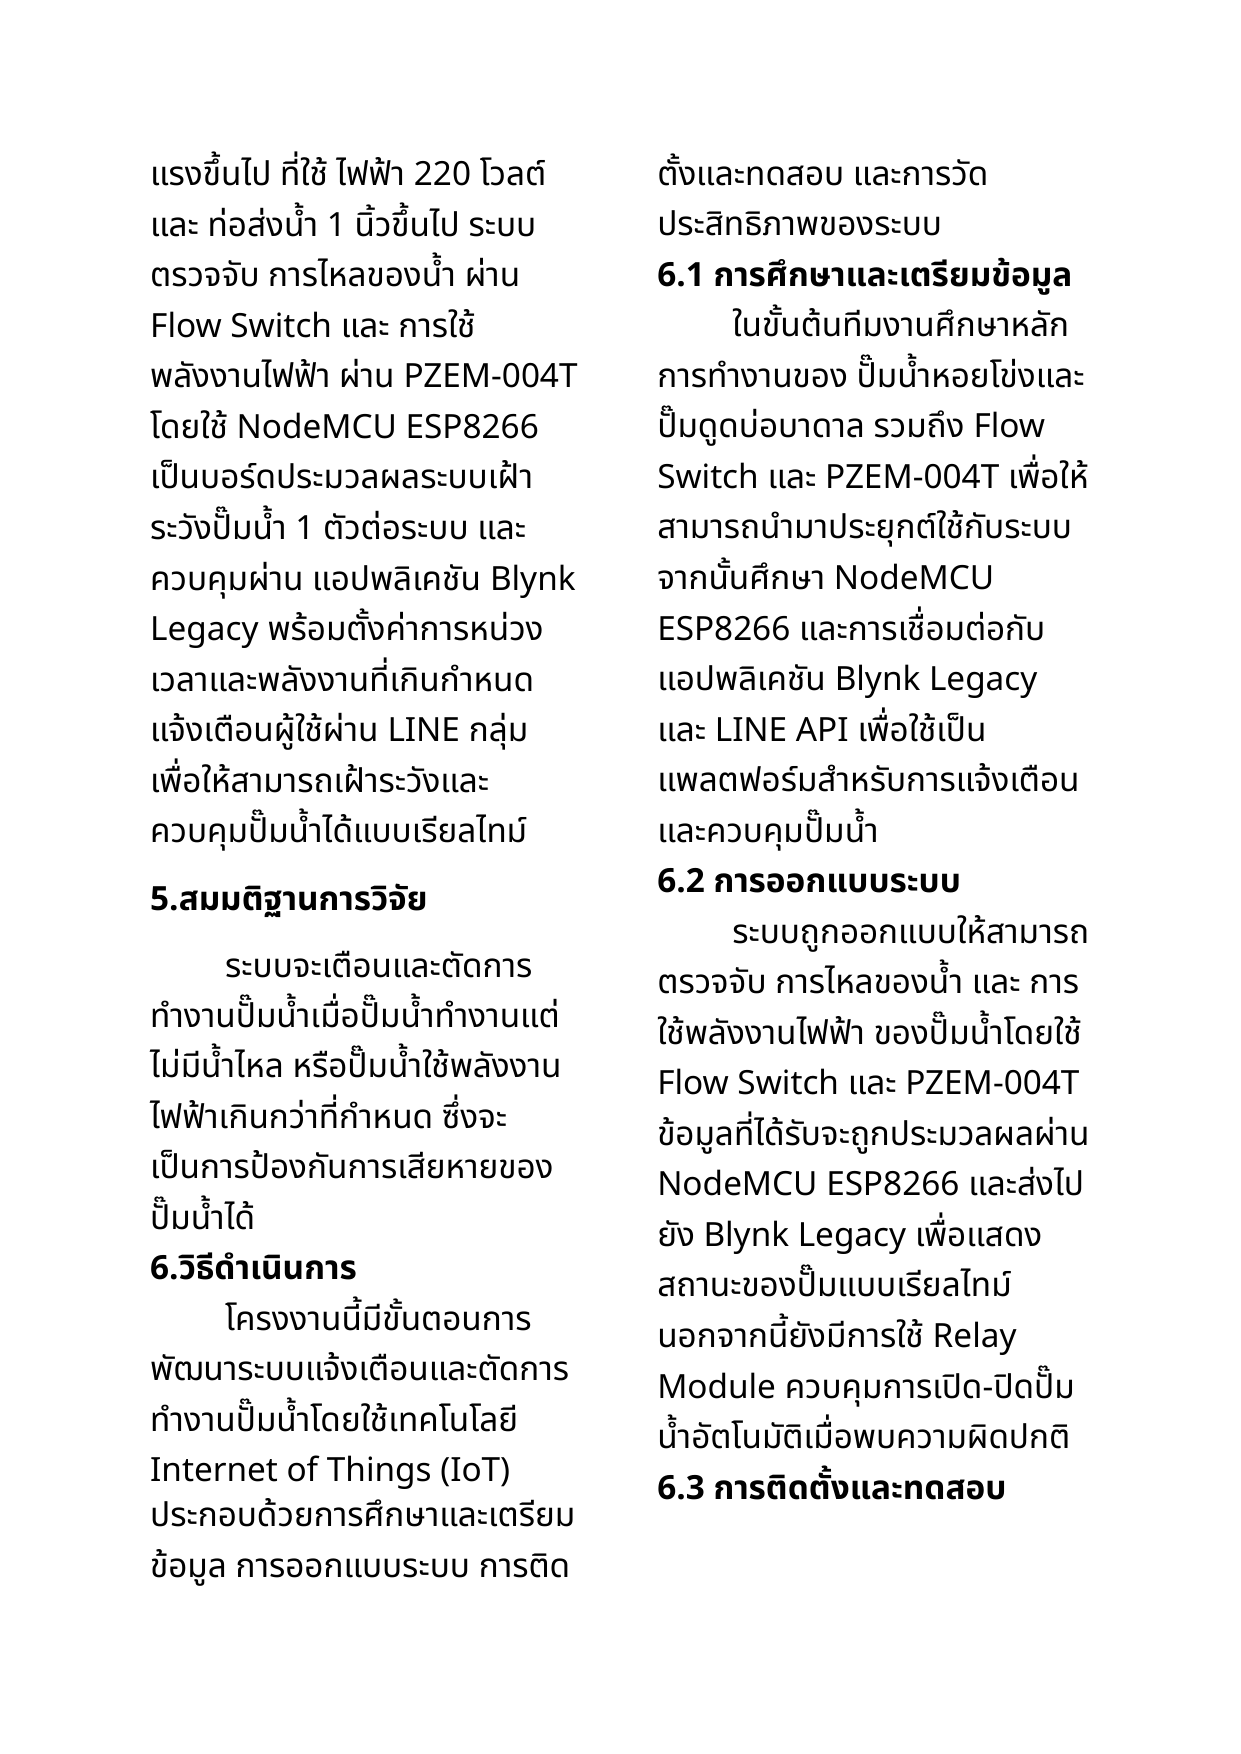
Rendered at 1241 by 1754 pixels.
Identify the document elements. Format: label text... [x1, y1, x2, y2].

text 5.สมมติฐานการวิจัย [150, 874, 583, 925]
text โครงงานนี้มีขั้นตอนการพัฒนาระบบแจ้งเตือนและตัดการทำงานปั๊มน้ำโดยใช้เทคโนโลยี Internet of Things (IoT) ประกอบด้วยการศึกษาและเตรียมข้อมูล การออกแบบระบบ การติดตั้งและทดสอบ และการวัดประสิทธิภาพของระบบ [657, 150, 1090, 251]
text ในขั้นต้นทีมงานศึกษาหลักการทำงานของ ปั๊มน้ำหอยโข่งและปั๊มดูดบ่อบาดาล รวมถึง Flow Switch และ PZEM-004T เพื่อให้สามารถนำมาประยุกต์ใช้กับระบบ จากนั้นศึกษา NodeMCU ESP8266 และการเชื่อมต่อกับ แอปพลิเคชัน Blynk Legacy และ LINE API เพื่อใช้เป็นแพลตฟอร์มสำหรับการแจ้งเตือนและควบคุมปั๊มน้ำ [657, 301, 1090, 857]
text ระบบถูกออกแบบให้สามารถตรวจจับ การไหลของน้ำ และ การใช้พลังงานไฟฟ้า ของปั๊มน้ำโดยใช้ Flow Switch และ PZEM-004T ข้อมูลที่ได้รับจะถูกประมวลผลผ่าน NodeMCU ESP8266 และส่งไปยัง Blynk Legacy เพื่อแสดงสถานะของปั๊มแบบเรียลไทม์ นอกจากนี้ยังมีการใช้ Relay Module ควบคุมการเปิด-ปิดปั๊มน้ำอัตโนมัติเมื่อพบความผิดปกติ [657, 908, 1090, 1463]
text 6.วิธีดำเนินการ [150, 1244, 583, 1295]
text 6.3 การติดตั้งและทดสอบ [657, 1463, 1090, 1514]
text ระบบจะเตือนและตัดการทำงานปั๊มน้ำเมื่อปั๊มน้ำทำงานแต่ไม่มีน้ำไหล หรือปั๊มน้ำใช้พลังงานไฟฟ้าเกินกว่าที่กำหนด ซึ่งจะเป็นการป้องกันการเสียหายของปั๊มน้ำได้ [150, 942, 583, 1244]
text 6.1 การศึกษาและเตรียมข้อมูล [657, 251, 1090, 301]
text โครงงานนี้มีขั้นตอนการพัฒนาระบบแจ้งเตือนและตัดการทำงานปั๊มน้ำโดยใช้เทคโนโลยี Internet of Things (IoT) ประกอบด้วยการศึกษาและเตรียมข้อมูล การออกแบบระบบ การติดตั้งและทดสอบ และการวัดประสิทธิภาพของระบบ [150, 1295, 583, 1592]
text 6.2 การออกแบบระบบ [657, 857, 1090, 908]
